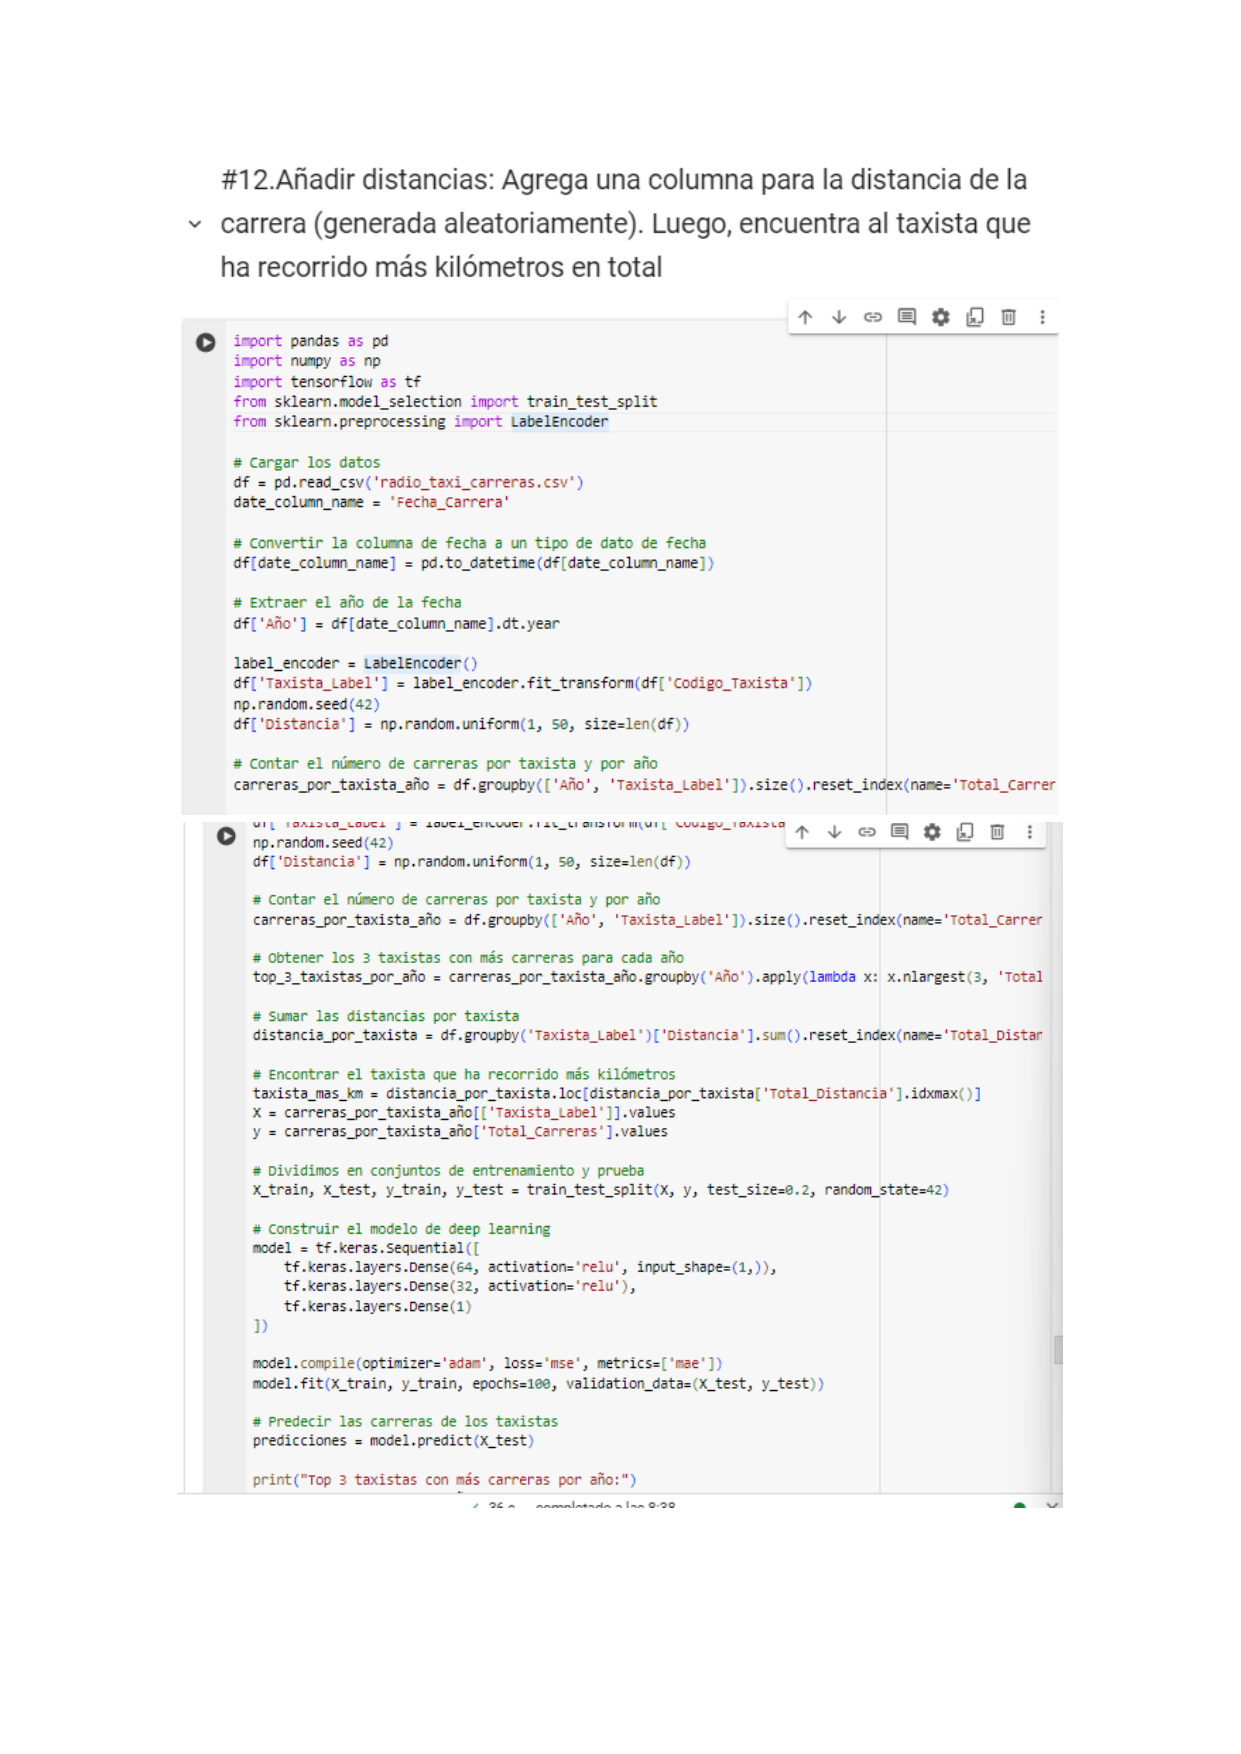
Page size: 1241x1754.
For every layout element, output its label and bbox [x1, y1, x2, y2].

picture [177, 822, 1063, 1508]
picture [177, 147, 1058, 812]
